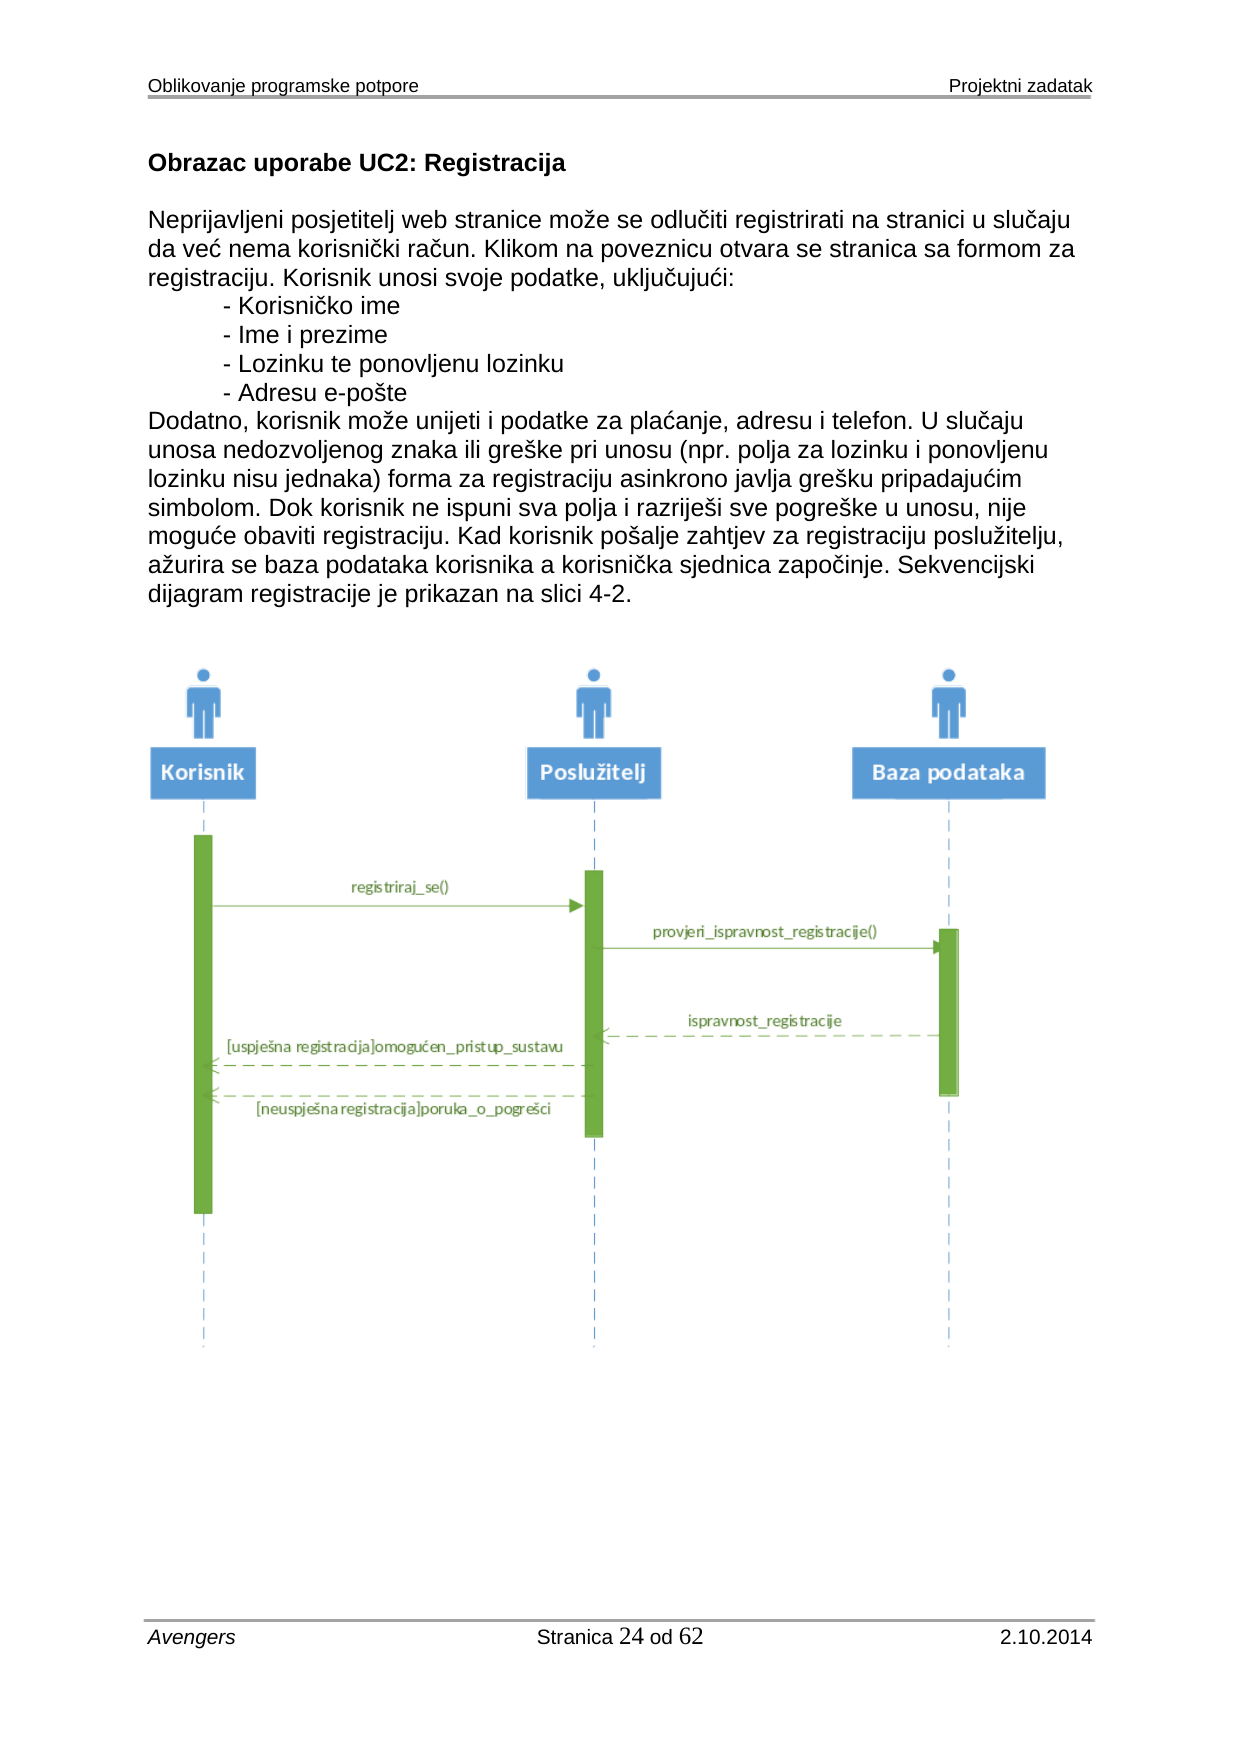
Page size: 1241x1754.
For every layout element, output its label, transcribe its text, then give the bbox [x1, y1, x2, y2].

text Dodatno, korisnik može unijeti i podatke za plaćanje, adresu i telefon. U slučaju unosa nedozvoljenog znaka ili greške pri unosu (npr. polja za lozinku i ponovljenu lozinku nisu jednaka) forma za registraciju asinkrono javlja grešku pripadajućim simbolom. Dok korisnik ne ispuni sva polja i razriješi sve pogreške u unosu, nije moguće obaviti registraciju. Kad korisnik pošalje zahtjev za registraciju poslužitelju, ažurira se baza podataka korisnika a korisnička sjednica započinje. Sekvencijski dijagram registracije je prikazan na slici 4-2. [148, 406, 1093, 608]
text - Korisničko ime - Ime i prezime - Lozinku te ponovljenu lozinku - Adresu e-pošte [223, 291, 1093, 406]
picture [147, 95, 1092, 99]
text Neprijavljeni posjetitelj web stranice može se odlučiti registrirati na stranici u slučaju da već nema korisnički račun. Klikom na poveznicu otvara se stranica sa formom za registraciju. Korisnik unosi svoje podatke, uključujući: [148, 176, 1093, 291]
text Obrazac uporabe UC2: Registracija [148, 148, 1093, 176]
